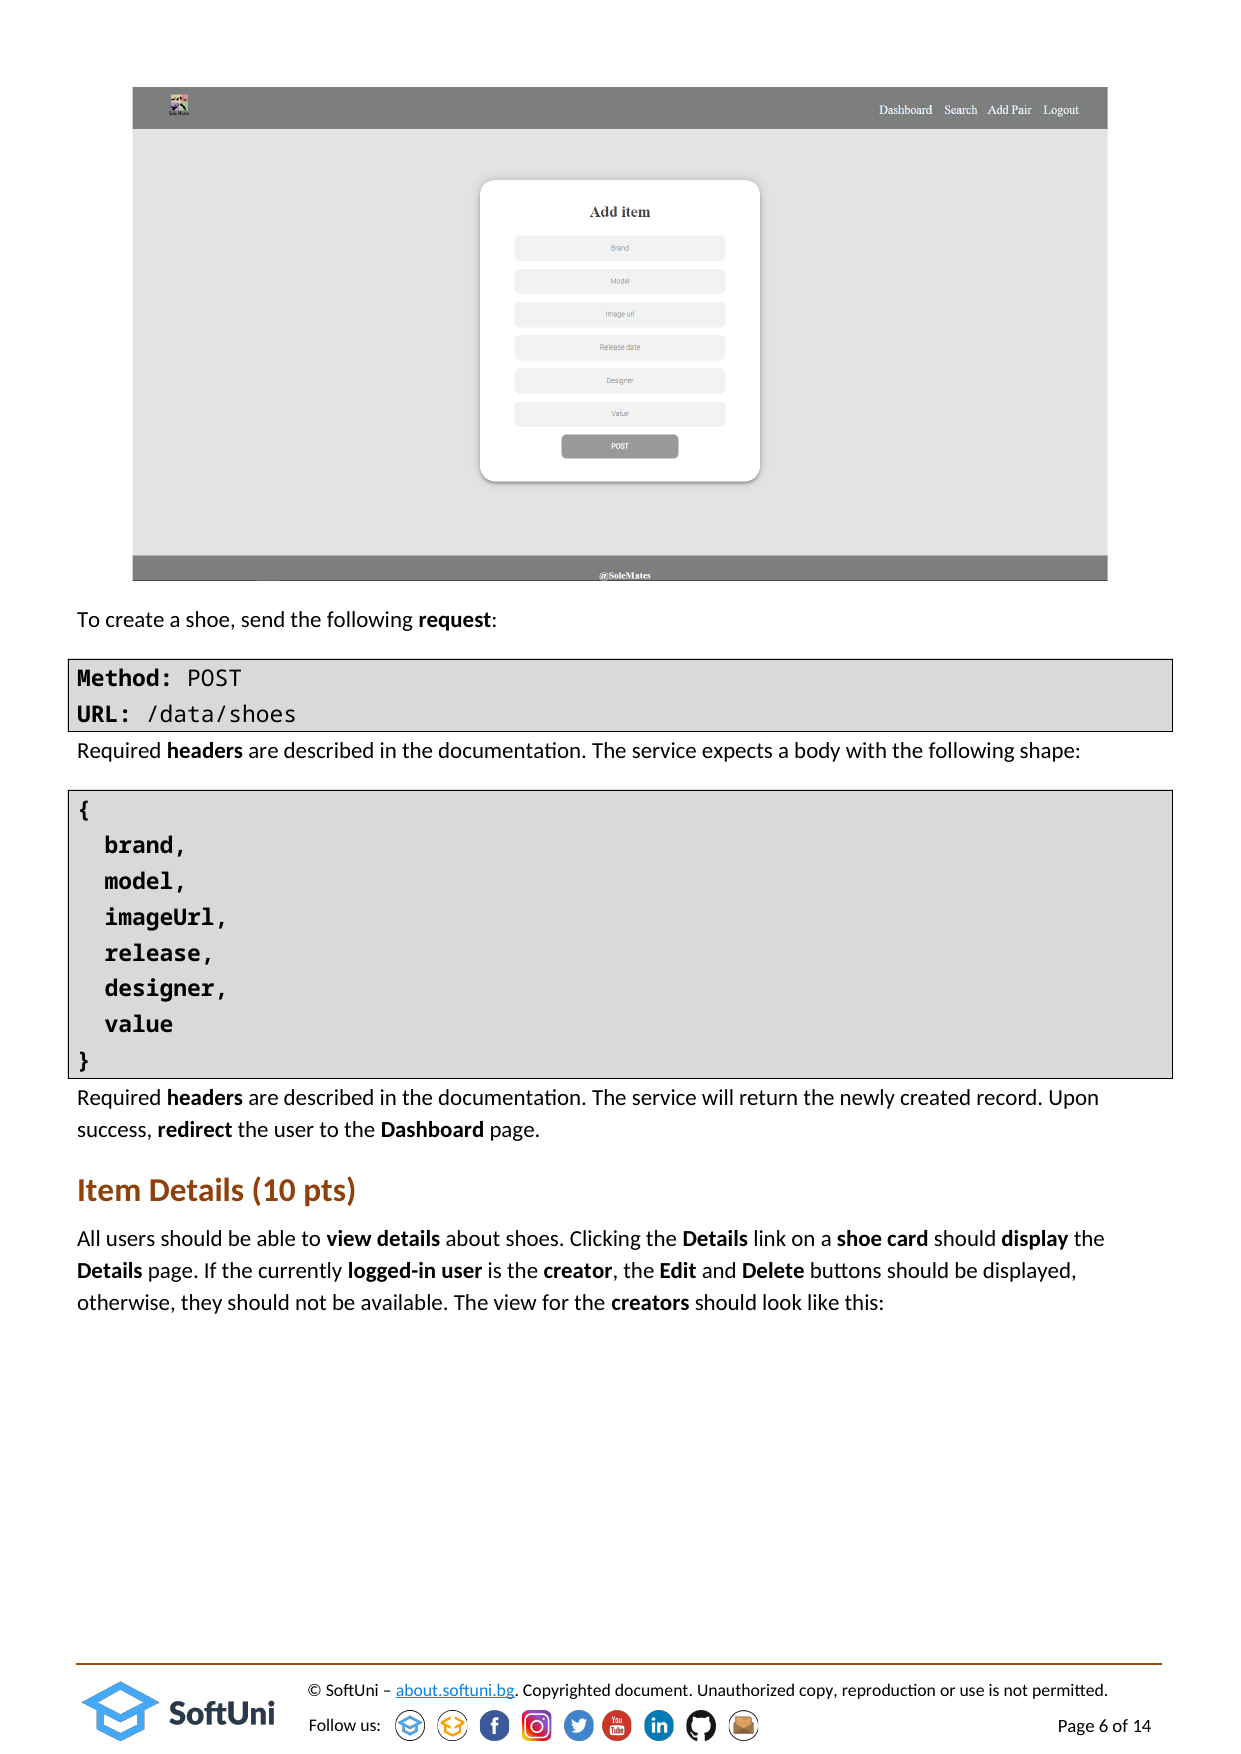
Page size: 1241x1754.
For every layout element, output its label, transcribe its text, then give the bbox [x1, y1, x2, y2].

text Required headers are described in the documentation. The service will return the newly created record. Upon success, redirect the user to the Dashboard page. [77, 1083, 1163, 1143]
picture [75, 1676, 281, 1747]
picture [602, 1710, 632, 1741]
picture [437, 1710, 468, 1741]
picture [665, 1710, 674, 1719]
text brand, [69, 826, 1172, 860]
picture [728, 1710, 759, 1741]
picture [686, 1710, 716, 1741]
text release, [69, 933, 1172, 968]
picture [132, 87, 1108, 581]
text imageUrl, [69, 897, 1172, 932]
text } [69, 1041, 1172, 1078]
text URL: /data/shoes [69, 694, 1172, 731]
picture [479, 1710, 510, 1741]
picture [395, 1710, 425, 1741]
picture [658, 1723, 667, 1732]
picture [665, 1732, 674, 1741]
picture [644, 1732, 653, 1741]
text All users should be able to view details about shoes. Clicking the Details link on a shoe card should display the Details page. If the currently logged-in user is the creator, the Edit and Delete buttons should be displayed, otherwise, they should not be available. The view for the creators should look like this: [77, 1224, 1163, 1316]
picture [564, 1710, 594, 1741]
text Required headers are described in the documentation. The service expects a body with the following shape: [77, 737, 1163, 764]
text To create a shoe, send the following request: [77, 605, 1163, 633]
text value [69, 1005, 1172, 1039]
text designer, [69, 969, 1172, 1004]
picture [522, 1710, 552, 1741]
text model, [69, 861, 1172, 896]
picture [644, 1710, 653, 1719]
text { [69, 791, 1172, 824]
text Method: POST [69, 660, 1172, 693]
subtitle Item Details (10 pts) [77, 1168, 1163, 1209]
